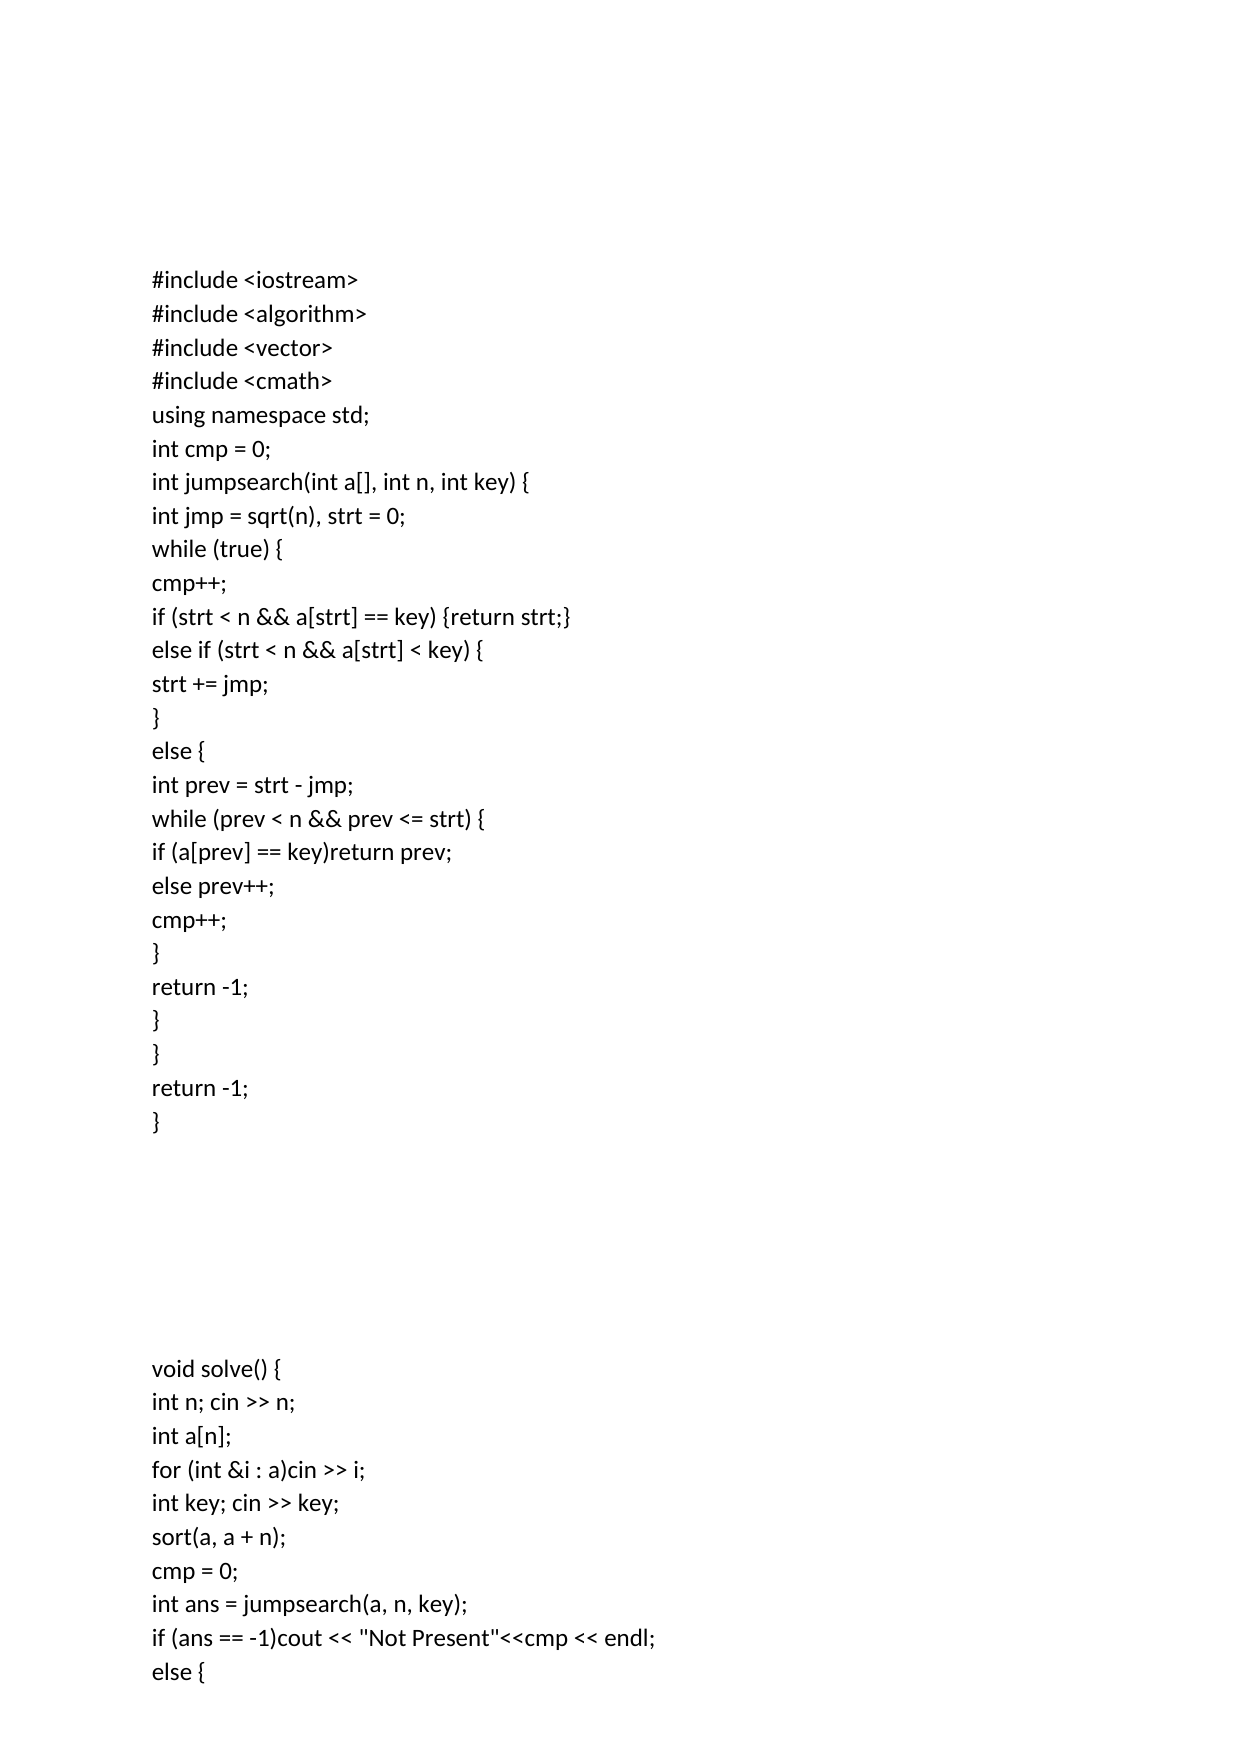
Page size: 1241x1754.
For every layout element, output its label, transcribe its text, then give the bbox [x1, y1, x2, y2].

table_header cmp = 0; [150, 1553, 246, 1587]
table_header int key; cin >> key; [150, 1486, 347, 1519]
table_header int cmp = 0; [150, 431, 279, 465]
table_header #include <vector> [150, 330, 341, 364]
table_header int jmp = sqrt(n), strt = 0; [150, 499, 414, 532]
table_header if (a[prev] == key)return prev; [150, 835, 460, 868]
table_header void solve() { [150, 1138, 289, 1385]
table_header cmp++; [150, 566, 235, 599]
table_header if (ans == -1)cout << "Not Present"<<cmp << endl; [150, 1621, 664, 1654]
table_header else { [150, 734, 213, 768]
table_header } [150, 936, 167, 969]
table_header } [150, 1037, 167, 1070]
table_header #include <iostream> [150, 263, 366, 297]
table_header else if (strt < n && a[strt] < key) { [150, 633, 492, 667]
table_header strt += jmp; [150, 667, 277, 700]
table_header int a[n]; [150, 1419, 239, 1452]
table_header using namespace std; [150, 398, 378, 431]
table_header return -1; [150, 970, 257, 1003]
table_header cmp++; [150, 902, 235, 936]
table_header else { [150, 1654, 213, 1688]
table_header int n; cin >> n; [150, 1385, 303, 1419]
table_header } [150, 1104, 167, 1138]
table_header else prev++; [150, 869, 283, 902]
table_header for (int &i : a)cin >> i; [150, 1452, 373, 1486]
table_header while (prev < n && prev <= strt) { [150, 801, 493, 835]
table_header } [150, 1003, 167, 1037]
table_header #include <algorithm> [150, 297, 375, 330]
table_header if (strt < n && a[strt] == key) {return strt;} [150, 599, 578, 633]
table_header return -1; [150, 1070, 257, 1104]
table_cell } [150, 700, 277, 734]
table_header int jumpsearch(int a[], int n, int key) { [150, 465, 538, 498]
table_header while (true) { [150, 532, 291, 566]
table_header sort(a, a + n); [150, 1520, 294, 1553]
table_header int prev = strt - jmp; [150, 768, 362, 801]
table_header int ans = jumpsearch(a, n, key); [150, 1587, 476, 1621]
table_header #include <cmath> [150, 364, 340, 397]
